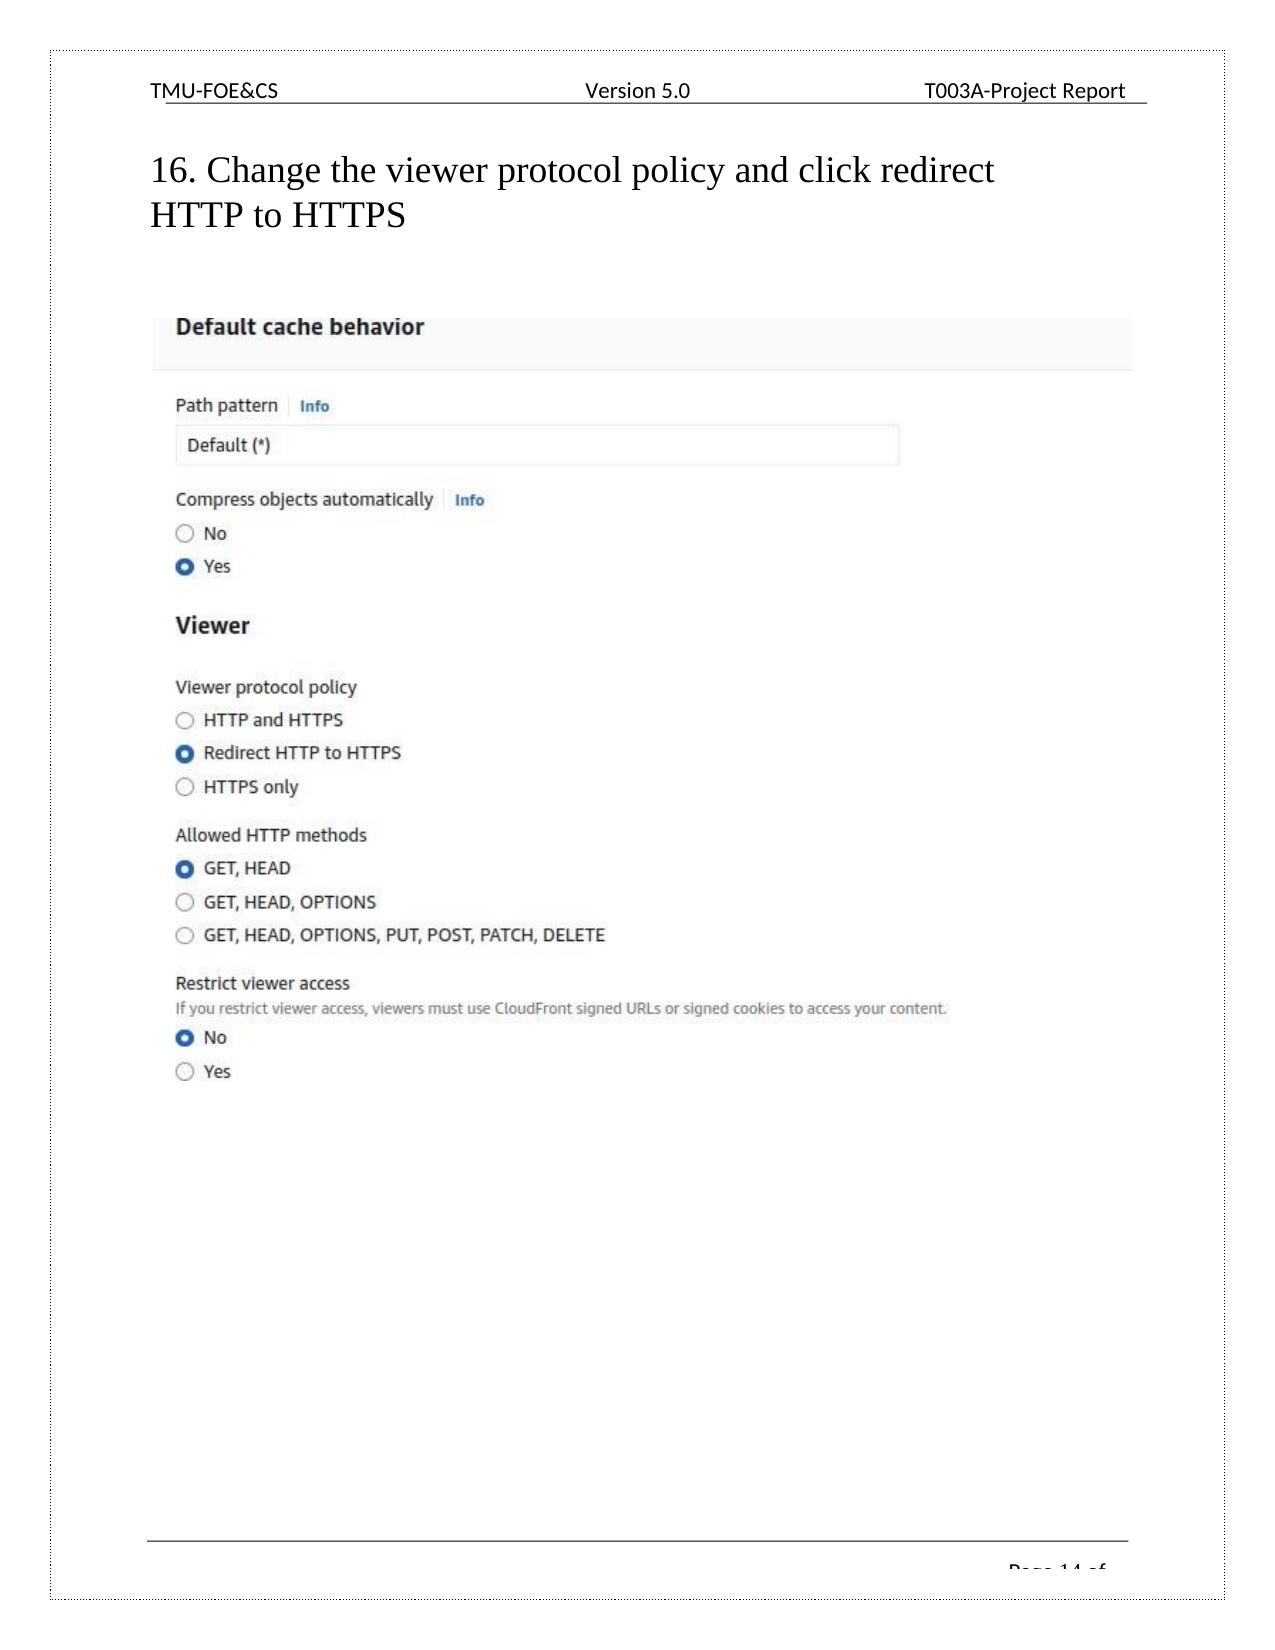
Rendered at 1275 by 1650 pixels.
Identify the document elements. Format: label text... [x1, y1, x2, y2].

picture [153, 318, 1133, 1081]
list Change the viewer protocol policy and click redirect HTTP to HTTPS [150, 147, 1097, 236]
